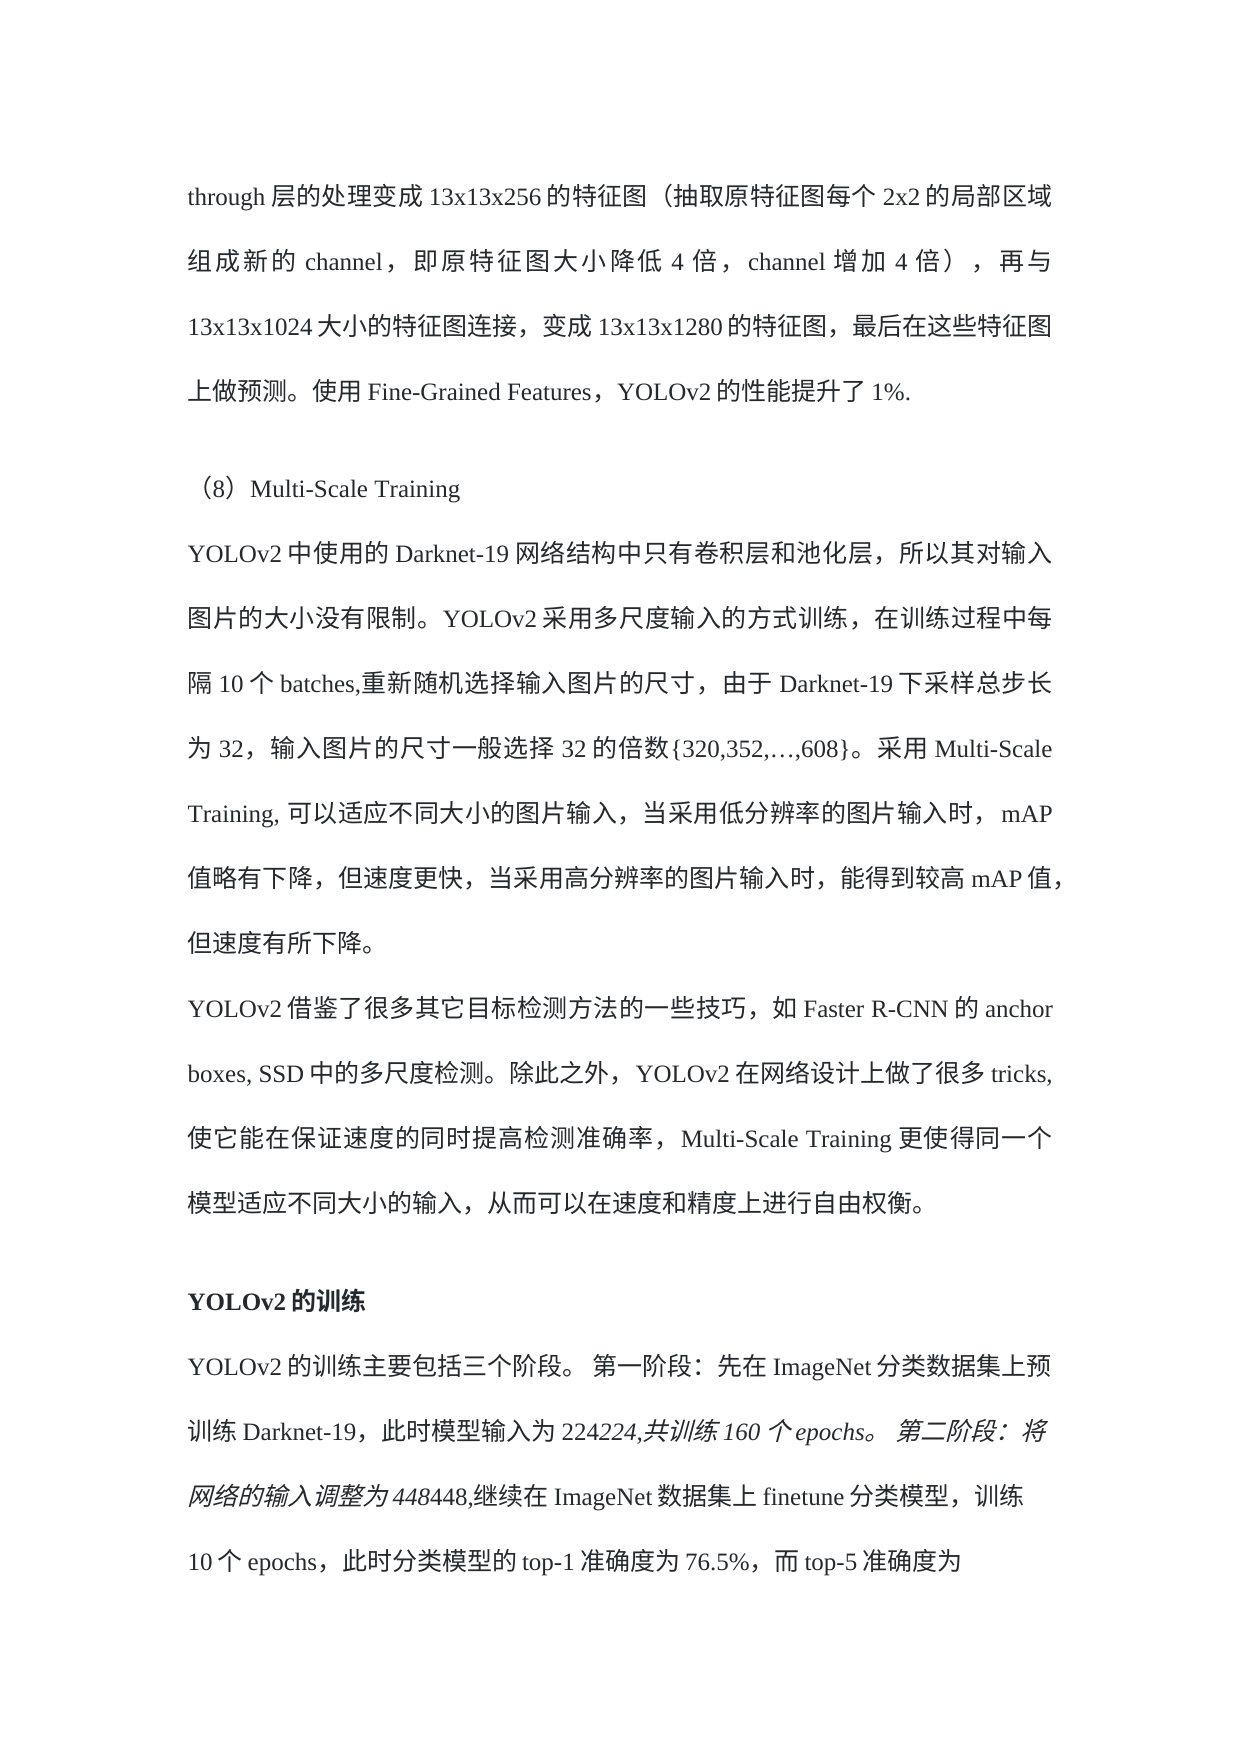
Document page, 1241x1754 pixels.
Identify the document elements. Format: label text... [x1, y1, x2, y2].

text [187, 162, 1053, 422]
text YOLOv2借鉴了很多其它目标检测方法的一些技巧，如Faster R-CNN的anchor boxes, SSD中的多尺度检测。除此之外，YOLOv2在网络设计上做了很多tricks,使它能在保证速度的同时提高检测准确率，Multi-Scale Training更使得同一个模型适应不同大小的输入，从而可以在速度和精度上进行自由权衡。 [187, 974, 1053, 1234]
text （8）Multi-Scale Training [187, 454, 1053, 519]
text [187, 1332, 1053, 1592]
text YOLOv2中使用的Darknet-19网络结构中只有卷积层和池化层，所以其对输入图片的大小没有限制。YOLOv2采用多尺度输入的方式训练，在训练过程中每隔10个batches,重新随机选择输入图片的尺寸，由于Darknet-19下采样总步长为32，输入图片的尺寸一般选择32的倍数{320,352,…,608}。采用Multi-Scale Training, 可以适应不同大小的图片输入，当采用低分辨率的图片输入时，mAP值略有下降，但速度更快，当采用高分辨率的图片输入时，能得到较高mAP值，但速度有所下降。 [187, 519, 1053, 974]
text YOLOv2的训练 [187, 1267, 1053, 1332]
